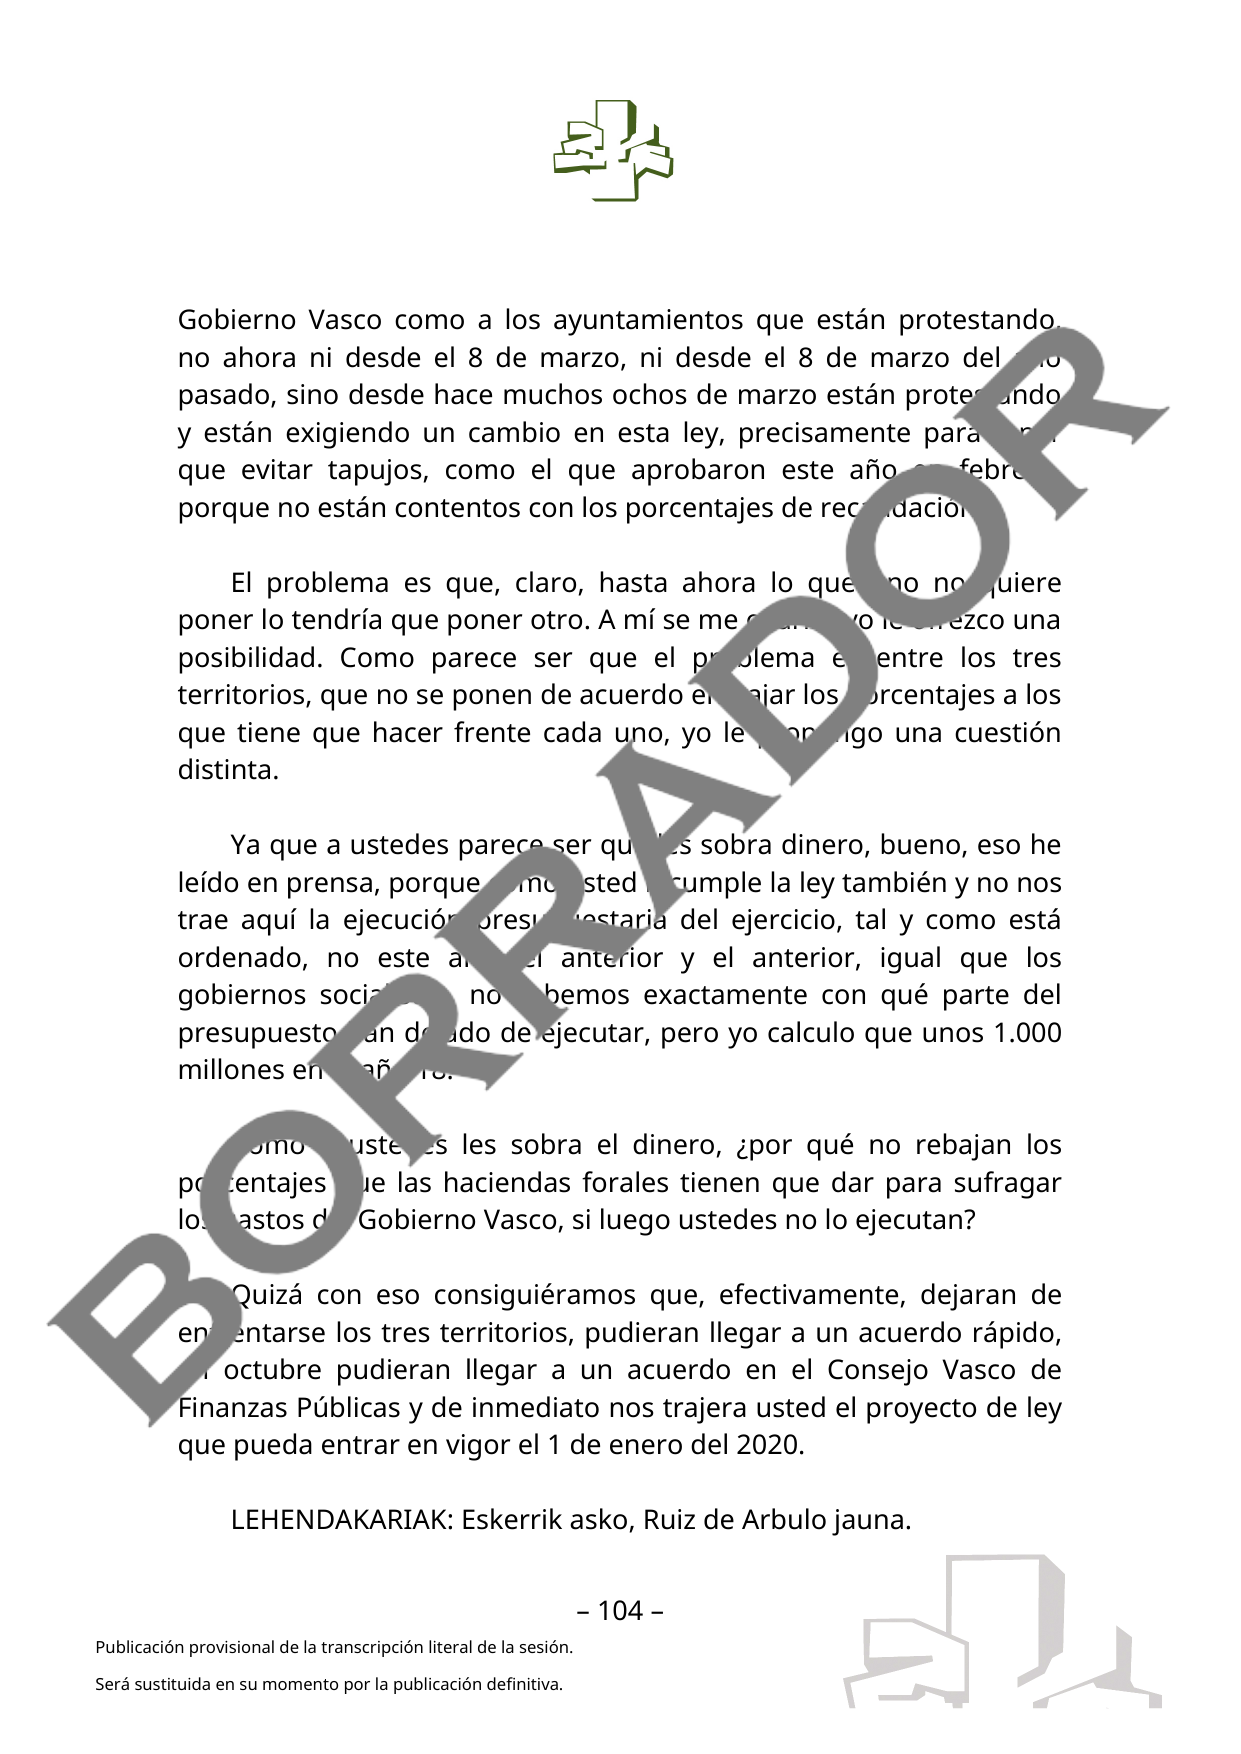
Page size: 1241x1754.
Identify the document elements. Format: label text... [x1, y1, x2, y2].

text Como a ustedes les sobra el dinero, ¿por qué no rebajan los porcentajes que las haciendas forales tienen que dar para sufragar los gastos del Gobierno Vasco, si luego ustedes no lo ejecutan? [336, 1125, 1063, 1237]
text Quizá con eso consiguiéramos que, efectivamente, dejaran de enfrentarse los tres territorios, pudieran llegar a un acuerdo rápido, en octubre pudieran llegar a un acuerdo en el Consejo Vasco de Finanzas Públicas y de inmediato nos trajera usted el proyecto de ley que pueda entrar en vigor el 1 de enero del 2020. [177, 1275, 1063, 1462]
text Ya que a ustedes parece ser que les sobra dinero, bueno, eso he leído en prensa, porque como usted incumple la ley también y no nos trae aquí la ejecución presupuestaria del ejercicio, tal y como está ordenado, no este año, el anterior y el anterior, igual que los gobiernos socialistas, no sabemos exactamente con qué parte del presupuesto han dejado de ejecutar, pero yo calculo que unos 1.000 millones en el año 18. [177, 825, 1063, 1087]
text LEHENDAKARIAK: Eskerrik asko, Ruiz de Arbulo jauna. [177, 1500, 1063, 1537]
picture [524, 77, 702, 225]
text El problema es que, claro, hasta ahora lo que uno no quiere poner lo tendría que poner otro. A mí se me ocurre, yo le ofrezco una posibilidad. Como parece ser que el problema es entre los tres territorios, que no se ponen de acuerdo en bajar los porcentajes a los que tiene que hacer frente cada uno, yo le propongo una cuestión distinta. [177, 562, 1063, 787]
picture [797, 1491, 1169, 1710]
